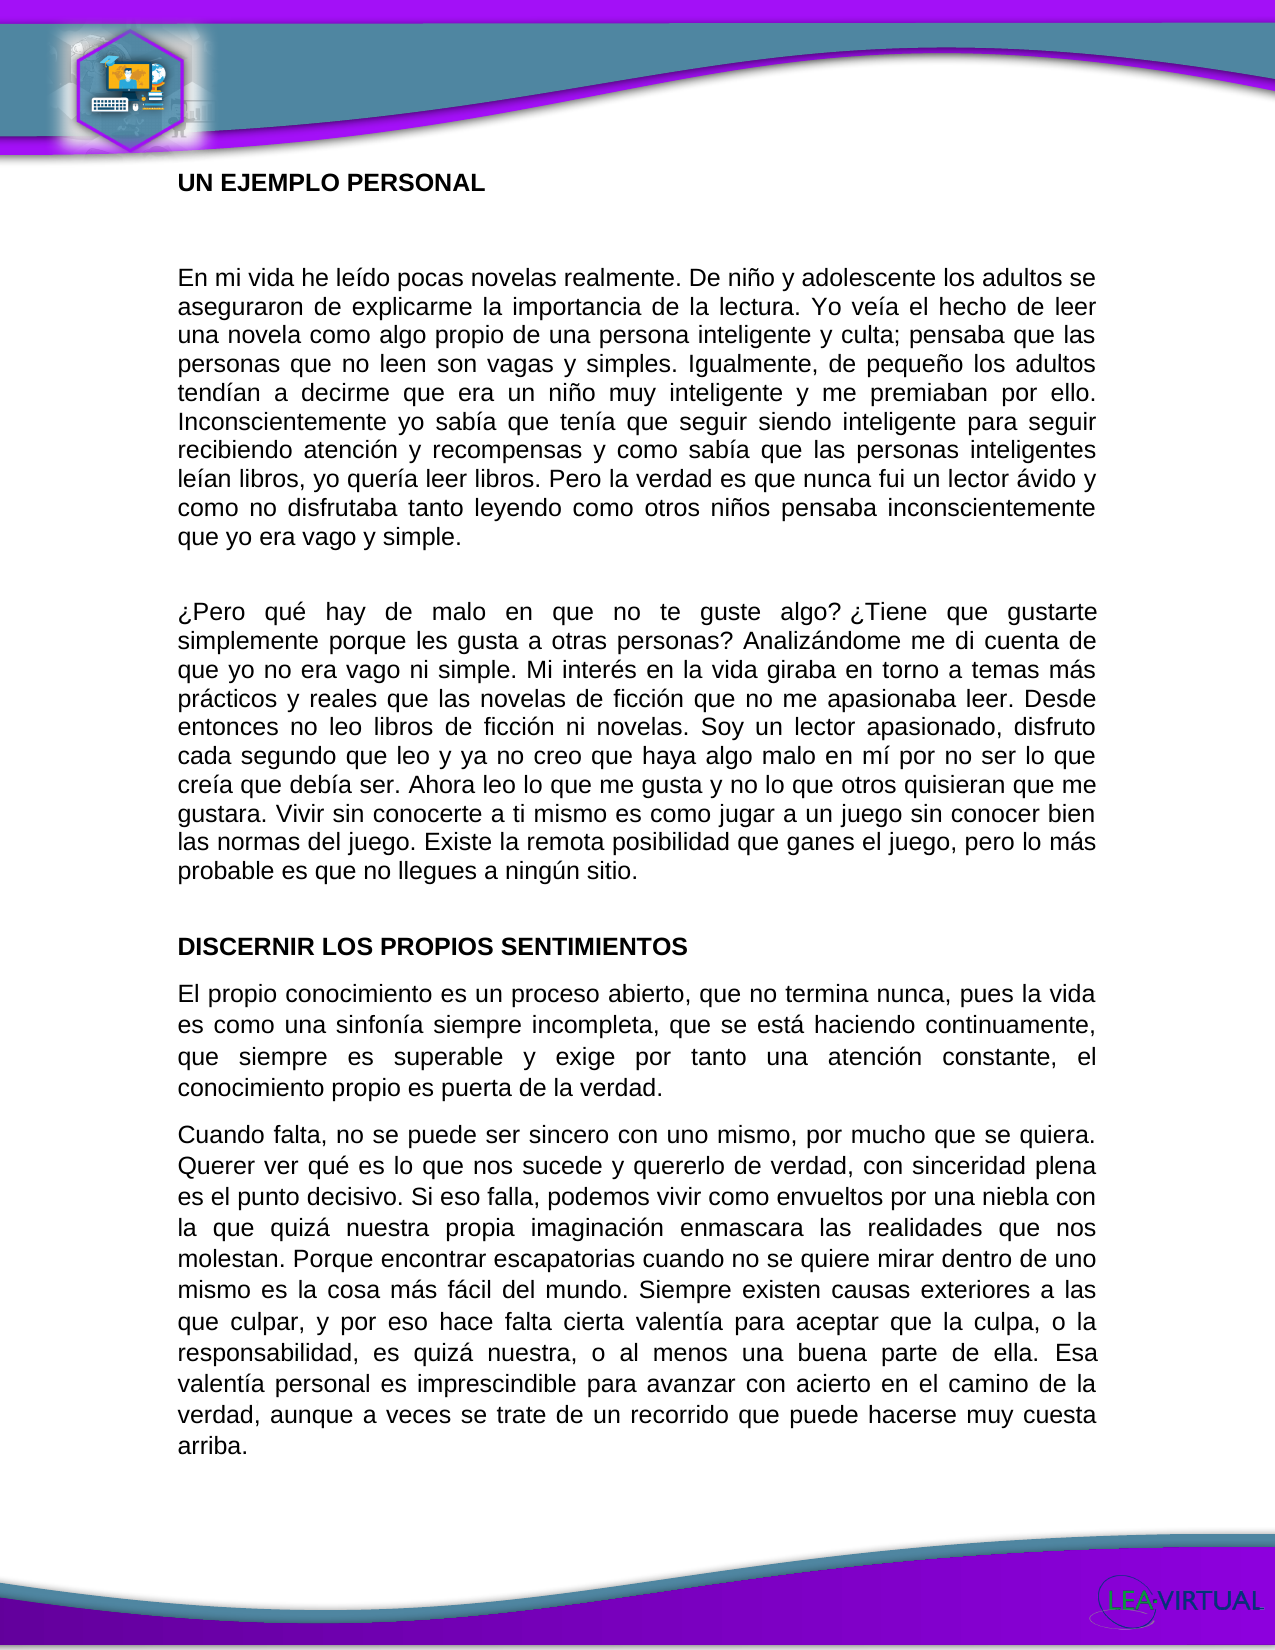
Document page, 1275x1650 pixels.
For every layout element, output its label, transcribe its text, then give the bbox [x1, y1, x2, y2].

text UN EJEMPLO PERSONAL [177, 148, 1098, 196]
text DISCERNIR LOS PROPIOS SENTIMIENTOS [177, 932, 1098, 960]
text Cuando falta, no se puede ser sincero con uno mismo, por mucho que se quiera. Querer ver qué es lo que nos sucede y quererlo de verdad, con sinceridad plena es el punto decisivo. Si eso falla, podemos vivir como envueltos por una niebla con la que quizá nuestra propia imaginación enmascara las realidades que nos molestan. Porque encontrar escapatorias cuando no se quiere mirar dentro de uno mismo es la cosa más fácil del mundo. Siempre existen causas exteriores a las que culpar, y por eso hace falta cierta valentía para aceptar que la culpa, o la responsabilidad, es quizá nuestra, o al menos una buena parte de ella. Esa valentía personal es imprescindible para avanzar con acierto en el camino de la verdad, aunque a veces se trate de un recorrido que puede hacerse muy cuesta arriba. [177, 1120, 1098, 1459]
picture [1087, 1572, 1266, 1632]
text El propio conocimiento es un proceso abierto, que no termina nunca, pues la vida es como una sinfonía siempre incompleta, que se está haciendo continuamente, que siempre es superable y exige por tanto una atención constante, el conocimiento propio es puerta de la verdad. [177, 979, 1098, 1101]
text ¿Pero qué hay de malo en que no te guste algo? ¿Tiene que gustarte simplemente porque les gusta a otras personas? Analizándome me di cuenta de que yo no era vago ni simple. Mi interés en la vida giraba en torno a temas más prácticos y reales que las novelas de ficción que no me apasionaba leer. Desde entonces no leo libros de ficción ni novelas. Soy un lector apasionado, disfruto cada segundo que leo y ya no creo que haya algo malo en mí por no ser lo que creía que debía ser. Ahora leo lo que me gusta y no lo que otros quisieran que me gustara. Vivir sin conocerte a ti mismo es como jugar a un juego sin conocer bien las normas del juego. Existe la remota posibilidad que ganes el juego, pero lo más probable es que no llegues a ningún sitio. [177, 597, 1098, 885]
picture [67, 38, 197, 138]
text En mi vida he leído pocas novelas realmente. De niño y adolescente los adultos se aseguraron de explicarme la importancia de la lectura. Yo veía el hecho de leer una novela como algo propio de una persona inteligente y culta; pensaba que las personas que no leen son vagas y simples. Igualmente, de pequeño los adultos tendían a decirme que era un niño muy inteligente y me premiaban por ello. Inconscientemente yo sabía que tenía que seguir siendo inteligente para seguir recibiendo atención y recompensas y como sabía que las personas inteligentes leían libros, yo quería leer libros. Pero la verdad es que nunca fui un lector ávido y como no disfrutaba tanto leyendo como otros niños pensaba inconscientemente que yo era vago y simple. [177, 263, 1098, 550]
